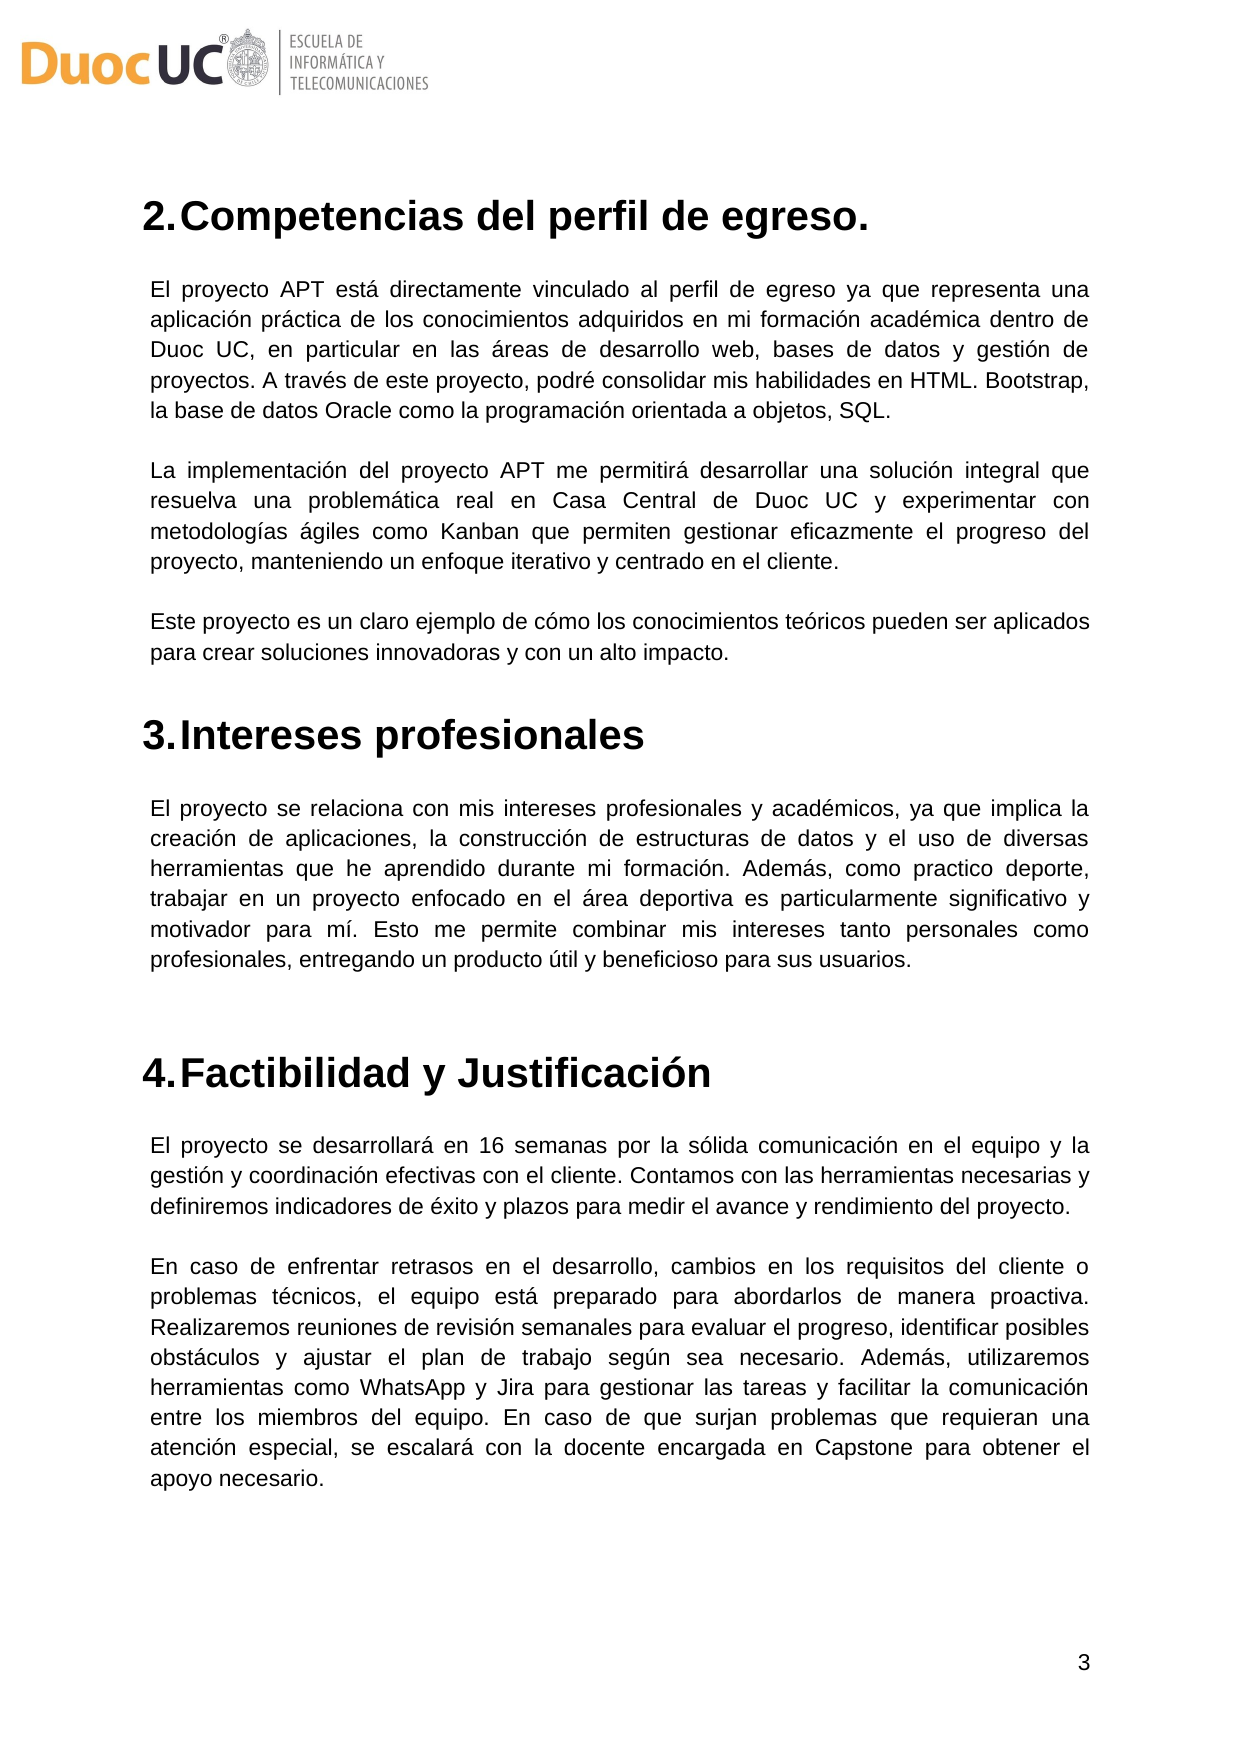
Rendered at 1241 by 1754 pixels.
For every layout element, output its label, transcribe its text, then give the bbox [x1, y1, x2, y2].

text Este proyecto es un claro ejemplo de cómo los conocimientos teóricos pueden ser aplicados para crear soluciones innovadoras y con un alto impacto. [150, 608, 1090, 665]
subtitle Competencias del perfil de egreso. [142, 192, 1090, 239]
text El proyecto se desarrollará en 16 semanas por la sólida comunicación en el equipo y la gestión y coordinación efectivas con el cliente. Contamos con las herramientas necesarias y definiremos indicadores de éxito y plazos para medir el avance y rendimiento del proyecto. [150, 1132, 1090, 1219]
text En caso de enfrentar retrasos en el desarrollo, cambios en los requisitos del cliente o problemas técnicos, el equipo está preparado para abordarlos de manera proactiva. Realizaremos reuniones de revisión semanales para evaluar el progreso, identificar posibles obstáculos y ajustar el plan de trabajo según sea necesario. Además, utilizaremos herramientas como WhatsApp y Jira para gestionar las tareas y facilitar la comunicación entre los miembros del equipo. En caso de que surjan problemas que requieran una atención especial, se escalará con la docente encargada en Capstone para obtener el apoyo necesario. [150, 1253, 1090, 1491]
text El proyecto se relaciona con mis intereses profesionales y académicos, ya que implica la creación de aplicaciones, la construcción de estructuras de datos y el uso de diversas herramientas que he aprendido durante mi formación. Además, como practico deporte, trabajar en un proyecto enfocado en el área deportiva es particularmente significativo y motivador para mí. Esto me permite combinar mis intereses tanto personales como profesionales, entregando un producto útil y beneficioso para sus usuarios. [150, 795, 1090, 972]
picture [20, 18, 429, 123]
subtitle Intereses profesionales [142, 710, 1090, 758]
text El proyecto APT está directamente vinculado al perfil de egreso ya que representa una aplicación práctica de los conocimientos adquiridos en mi formación académica dentro de Duoc UC, en particular en las áreas de desarrollo web, bases de datos y gestión de proyectos. A través de este proyecto, podré consolidar mis habilidades en HTML. Bootstrap, la base de datos Oracle como la programación orientada a objetos, SQL. [150, 276, 1090, 423]
text La implementación del proyecto APT me permitirá desarrollar una solución integral que resuelva una problemática real en Casa Central de Duoc UC y experimentar con metodologías ágiles como Kanban que permiten gestionar eficazmente el progreso del proyecto, manteniendo un enfoque iterativo y centrado en el cliente. [150, 457, 1090, 574]
subtitle Factibilidad y Justificación [142, 1048, 1090, 1096]
